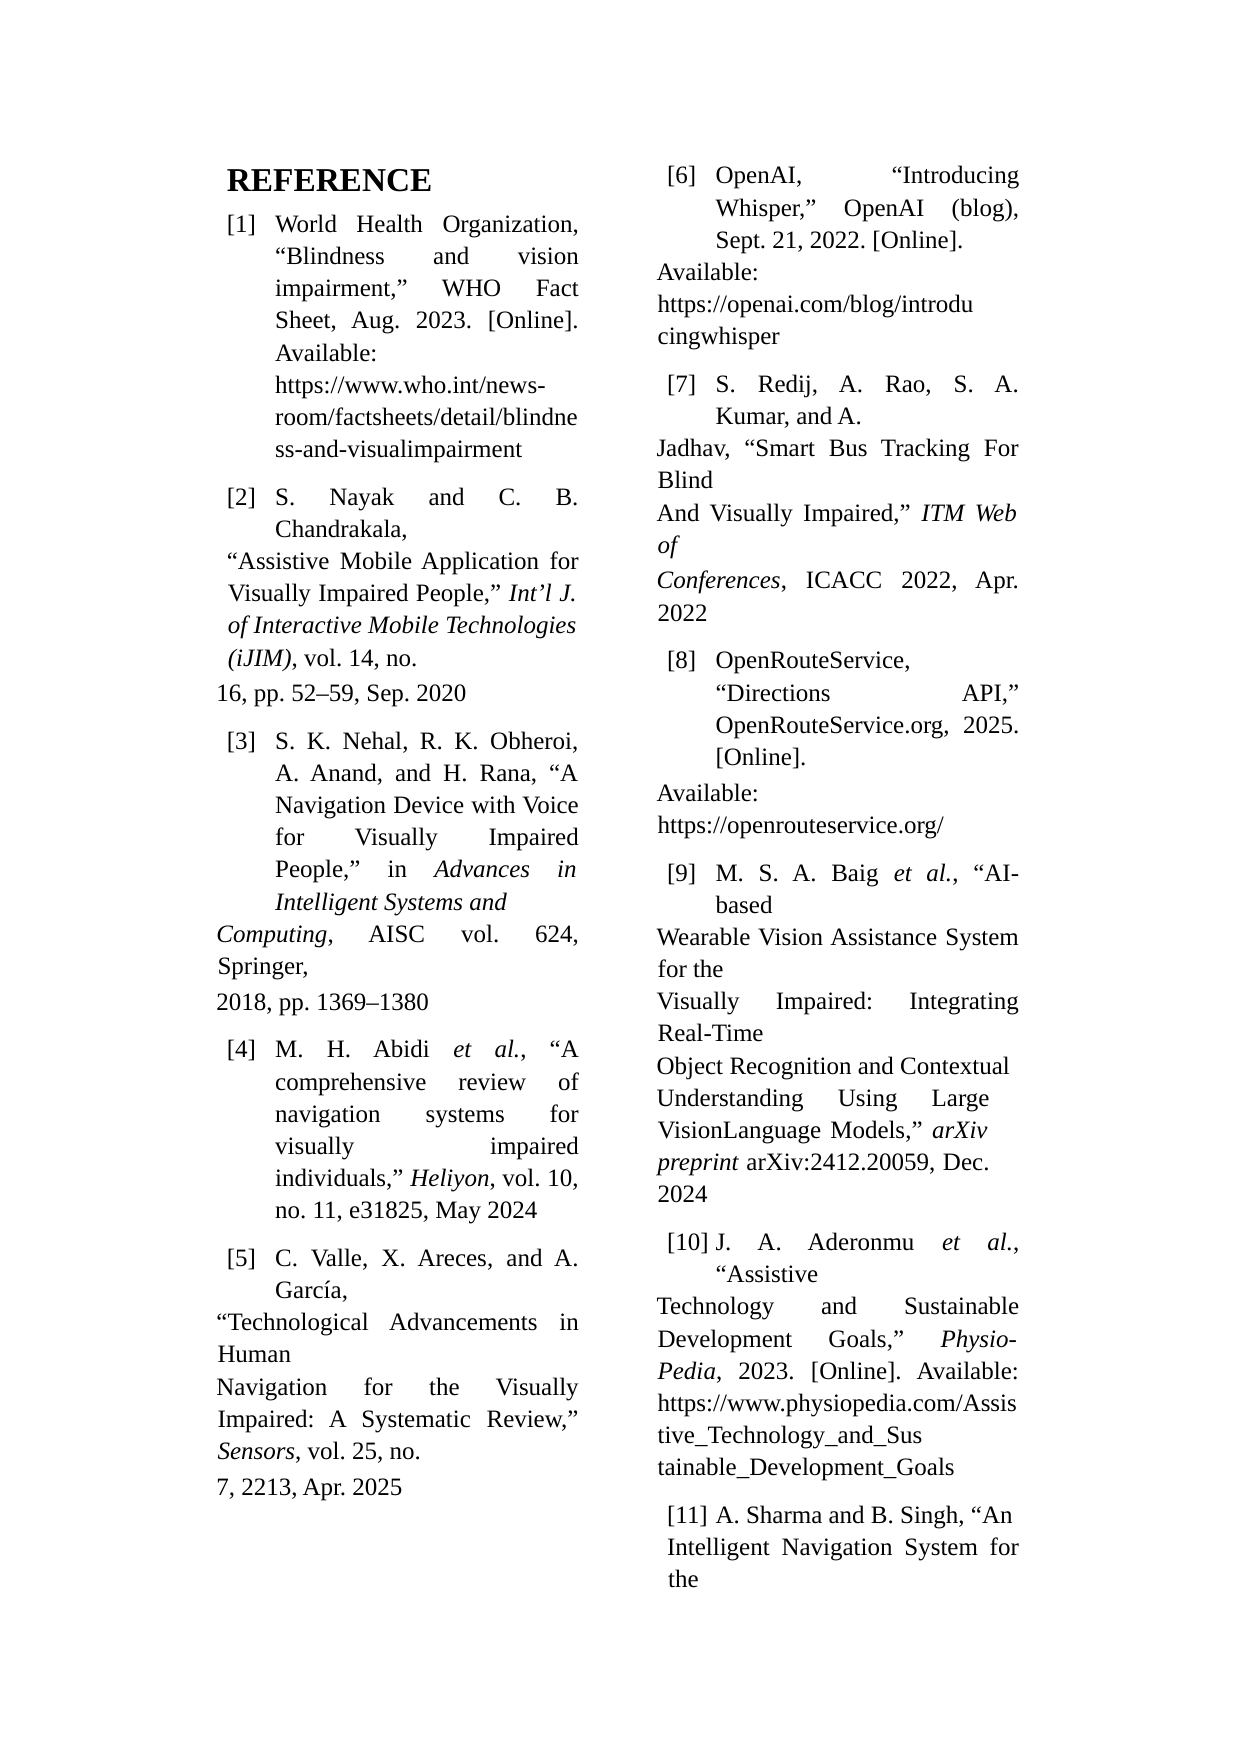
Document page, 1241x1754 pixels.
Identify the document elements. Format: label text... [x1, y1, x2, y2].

list OpenRouteService, “Directions API,” OpenRouteService.org, 2025. [Online]. [667, 645, 1019, 771]
list World Health Organization, “Blindness and vision impairment,” WHO Fact Sheet, Aug. 2023. [Online]. Available: https://www.who.int/news-room/factsheets/detail/blindness-and-visualimpairment [227, 209, 579, 463]
list OpenAI, “Introducing Whisper,” OpenAI (blog), Sept. 21, 2022. [Online]. [667, 160, 1019, 253]
list C. Valle, X. Areces, and A. García, [227, 1243, 579, 1304]
text 7, 2213, Apr. 2025 [216, 1472, 579, 1501]
text Computing, AISC vol. 624, Springer, [216, 919, 579, 980]
list M. H. Abidi et al., “A comprehensive review of navigation systems for visually impaired individuals,” Heliyon, vol. 10, no. 11, e31825, May 2024 [227, 1034, 579, 1224]
text Object Recognition and Contextual [656, 1051, 1019, 1079]
text Available: https://openrouteservice.org/ [656, 778, 1019, 839]
subtitle REFERENCE [227, 160, 545, 199]
text “Technological Advancements in Human [216, 1307, 579, 1368]
list A. Sharma and B. Singh, “An [667, 1500, 1019, 1529]
text 2018, pp. 1369–1380 [216, 987, 579, 1016]
text Wearable Vision Assistance System for the [656, 922, 1019, 983]
list M. S. A. Baig et al., “AI-based [667, 858, 1019, 918]
text Visually Impaired: Integrating Real-Time [656, 986, 1019, 1047]
text Conferences, ICACC 2022, Apr. 2022 [656, 566, 1019, 627]
text And Visually Impaired,” ITM Web of [656, 498, 1019, 559]
list S. Redij, A. Rao, S. A. Kumar, and A. [667, 369, 1019, 430]
text Technology and Sustainable Development Goals,” Physio-Pedia, 2023. [Online]. Available: https://www.physiopedia.com/Assistive_Technology_and_Sus tainable_Development_Goals [656, 1291, 1019, 1481]
list S. K. Nehal, R. K. Obheroi, A. Anand, and H. Rana, “A Navigation Device with Voice for Visually Impaired People,” in Advances in Intelligent Systems and [227, 726, 579, 916]
text 16, pp. 52–59, Sep. 2020 [216, 678, 579, 707]
list J. A. Aderonmu et al., “Assistive [667, 1227, 1019, 1288]
text Navigation for the Visually Impaired: A Systematic Review,” Sensors, vol. 25, no. [216, 1372, 579, 1465]
list S. Nayak and C. B. Chandrakala, [227, 482, 579, 543]
text Understanding Using Large VisionLanguage Models,” arXiv preprint arXiv:2412.20059, Dec. 2024 [656, 1083, 989, 1208]
text “Assistive Mobile Application for Visually Impaired People,” Int’l J. of Interactive Mobile Technologies (iJIM), vol. 14, no. [227, 546, 579, 671]
text Jadhav, “Smart Bus Tracking For Blind [656, 433, 1019, 494]
text Available: https://openai.com/blog/introducingwhisper [656, 257, 981, 350]
text Intelligent Navigation System for the [667, 1532, 1019, 1593]
